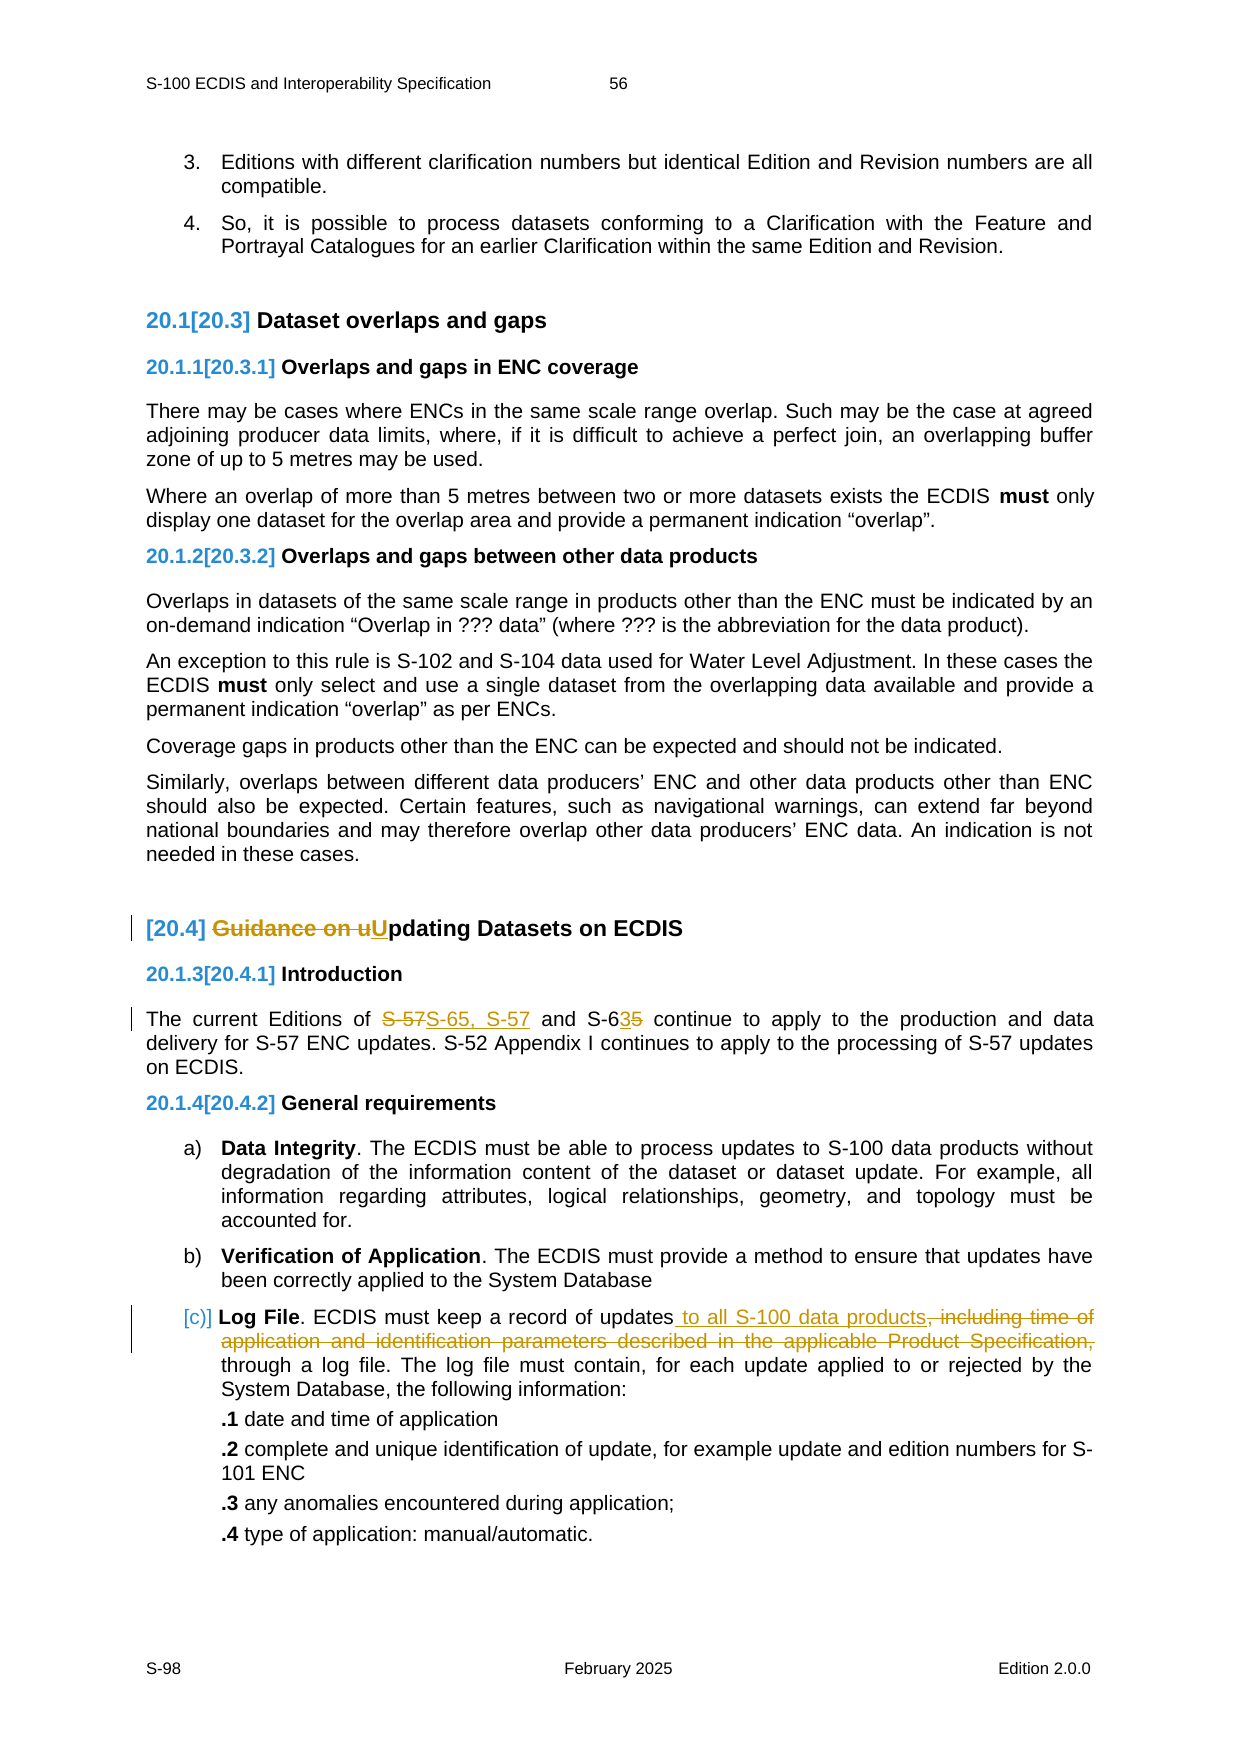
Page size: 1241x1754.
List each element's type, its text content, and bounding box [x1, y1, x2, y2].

list So, it is possible to process datasets conforming to a Clarification with the Feature and Portrayal Catalogues for an earlier Clarification within the same Edition and Revision. [183, 210, 1094, 258]
text Coverage gaps in products other than the ENC can be expected and should not be indicated. [146, 734, 1094, 758]
text Overlaps in datasets of the same scale range in products other than the ENC must be indicated by an on-demand indication “Overlap in ??? data” (where ??? is the abbreviation for the data product). [146, 589, 1094, 637]
text Similarly, overlaps between different data producers’ ENC and other data products other than ENC should also be expected. Certain features, such as navigational warnings, can extend far beyond national boundaries and may therefore overlap other data producers’ ENC data. An indication is not needed in these cases. [146, 770, 1094, 866]
list .4 type of application: manual/automatic. [221, 1521, 1094, 1545]
subtitle Overlaps and gaps between other data products [146, 544, 1094, 568]
list .1 date and time of application [221, 1407, 1094, 1431]
list Data Integrity. The ECDIS must be able to process updates to S-100 data products without degradation of the information content of the dataset or dataset update. For example, all information regarding attributes, logical relationships, geometry, and topology must be accounted for. [183, 1136, 1094, 1232]
list .3 any anomalies encountered during application; [221, 1491, 1094, 1515]
text The current Editions of and S-6 continue to apply to the production and data delivery for S-57 ENC updates. S-52 Appendix I continues to apply to the processing of S-57 updates on ECDIS. [146, 1007, 1094, 1079]
list .2 complete and unique identification of update, for example update and edition numbers for S-101 ENC [221, 1437, 1094, 1485]
text An exception to this rule is S-102 and S-104 data used for Water Level Adjustment. In these cases the ECDIS must only select and use a single dataset from the overlapping data available and provide a permanent indication “overlap” as per ENCs. [146, 649, 1094, 721]
subtitle pdating Datasets on ECDIS [146, 915, 1094, 941]
list Verification of Application. The ECDIS must provide a method to ensure that updates have been correctly applied to the System Database [183, 1244, 1094, 1292]
subtitle Introduction [146, 962, 1094, 986]
text There may be cases where ENCs in the same scale range overlap. Such may be the case at agreed adjoining producer data limits, where, if it is difficult to achieve a perfect join, an overlapping buffer zone of up to 5 metres may be used. [146, 399, 1094, 471]
subtitle General requirements [146, 1091, 1094, 1115]
list Editions with different clarification numbers but identical Edition and Revision numbers are all compatible. [183, 150, 1094, 198]
subtitle Overlaps and gaps in ENC coverage [146, 354, 1094, 378]
subtitle Dataset overlaps and gaps [146, 307, 1094, 334]
list Log File. ECDIS must keep a record of updates through a log file. The log file must contain, for each update applied to or rejected by the System Database, the following information: [183, 1305, 1094, 1401]
text Where an overlap of more than 5 metres between two or more datasets exists the ECDIS must only display one dataset for the overlap area and provide a permanent indication “overlap”. [146, 484, 1094, 532]
